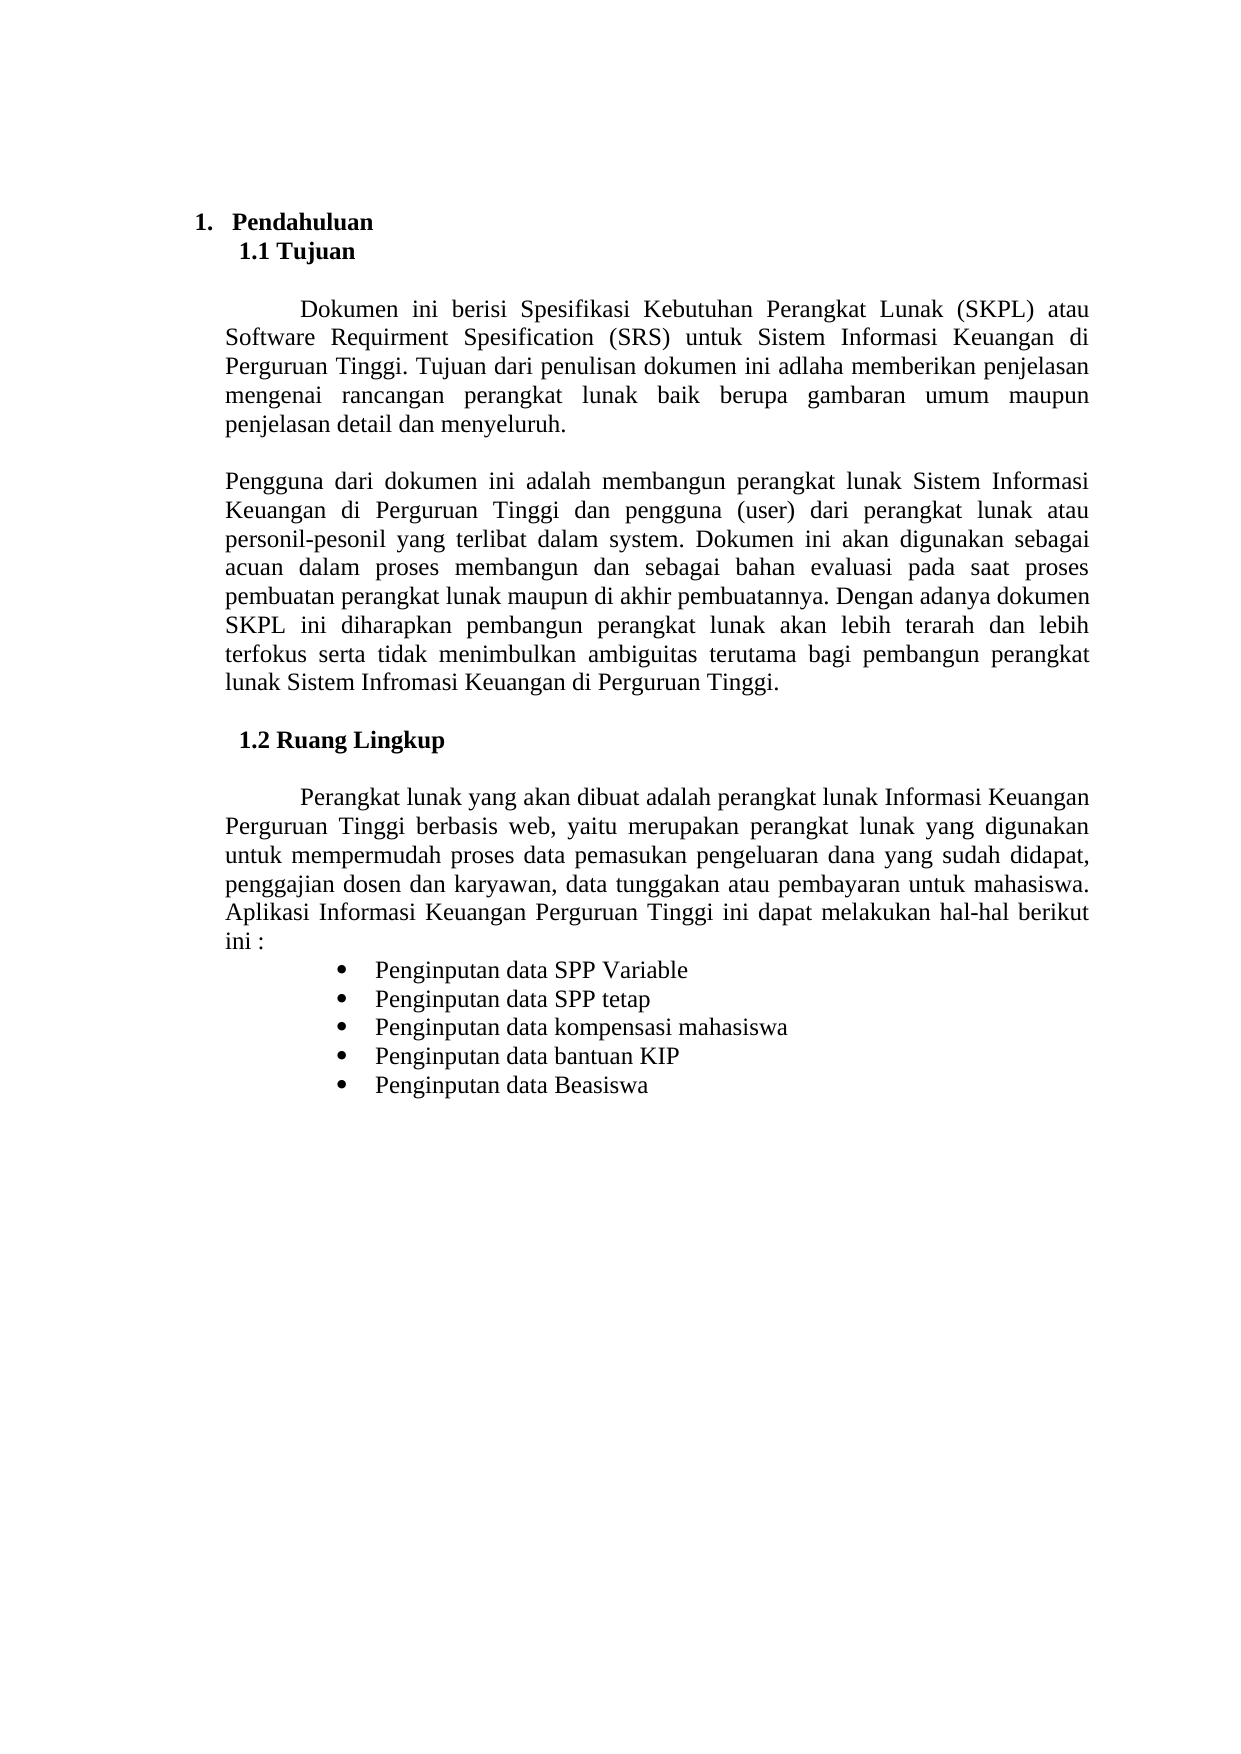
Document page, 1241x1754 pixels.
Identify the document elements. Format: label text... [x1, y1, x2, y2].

subtitle Pendahuluan [194, 207, 1090, 236]
subtitle Tujuan [239, 236, 1090, 265]
list Penginputan data SPP Variable [337, 955, 1090, 984]
text Pengguna dari dokumen ini adalah membangun perangkat lunak Sistem Informasi Keuangan di Perguruan Tinggi dan pengguna (user) dari perangkat lunak atau personil-pesonil yang terlibat dalam system. Dokumen ini akan digunakan sebagai acuan dalam proses membangun dan sebagai bahan evaluasi pada saat proses pembuatan perangkat lunak maupun di akhir pembuatannya. Dengan adanya dokumen SKPL ini diharapkan pembangun perangkat lunak akan lebih terarah dan lebih terfokus serta tidak menimbulkan ambiguitas terutama bagi pembangun perangkat lunak Sistem Infromasi Keuangan di Perguruan Tinggi. [225, 466, 1090, 696]
list Penginputan data bantuan KIP [337, 1041, 1090, 1070]
list Penginputan data SPP tetap [337, 984, 1090, 1012]
text Dokumen ini berisi Spesifikasi Kebutuhan Perangkat Lunak (SKPL) atau Software Requirment Spesification (SRS) untuk Sistem Informasi Keuangan di Perguruan Tinggi. Tujuan dari penulisan dokumen ini adlaha memberikan penjelasan mengenai rancangan perangkat lunak baik berupa gambaran umum maupun penjelasan detail dan menyeluruh. [225, 294, 1090, 437]
text Perangkat lunak yang akan dibuat adalah perangkat lunak Informasi Keuangan Perguruan Tinggi berbasis web, yaitu merupakan perangkat lunak yang digunakan untuk mempermudah proses data pemasukan pengeluaran dana yang sudah didapat, penggajian dosen dan karyawan, data tunggakan atau pembayaran untuk mahasiswa. Aplikasi Informasi Keuangan Perguruan Tinggi ini dapat melakukan hal-hal berikut ini : [225, 782, 1090, 955]
subtitle Ruang Lingkup [239, 725, 1090, 754]
list Penginputan data kompensasi mahasiswa [337, 1012, 1090, 1041]
list Penginputan data Beasiswa [337, 1070, 1090, 1099]
